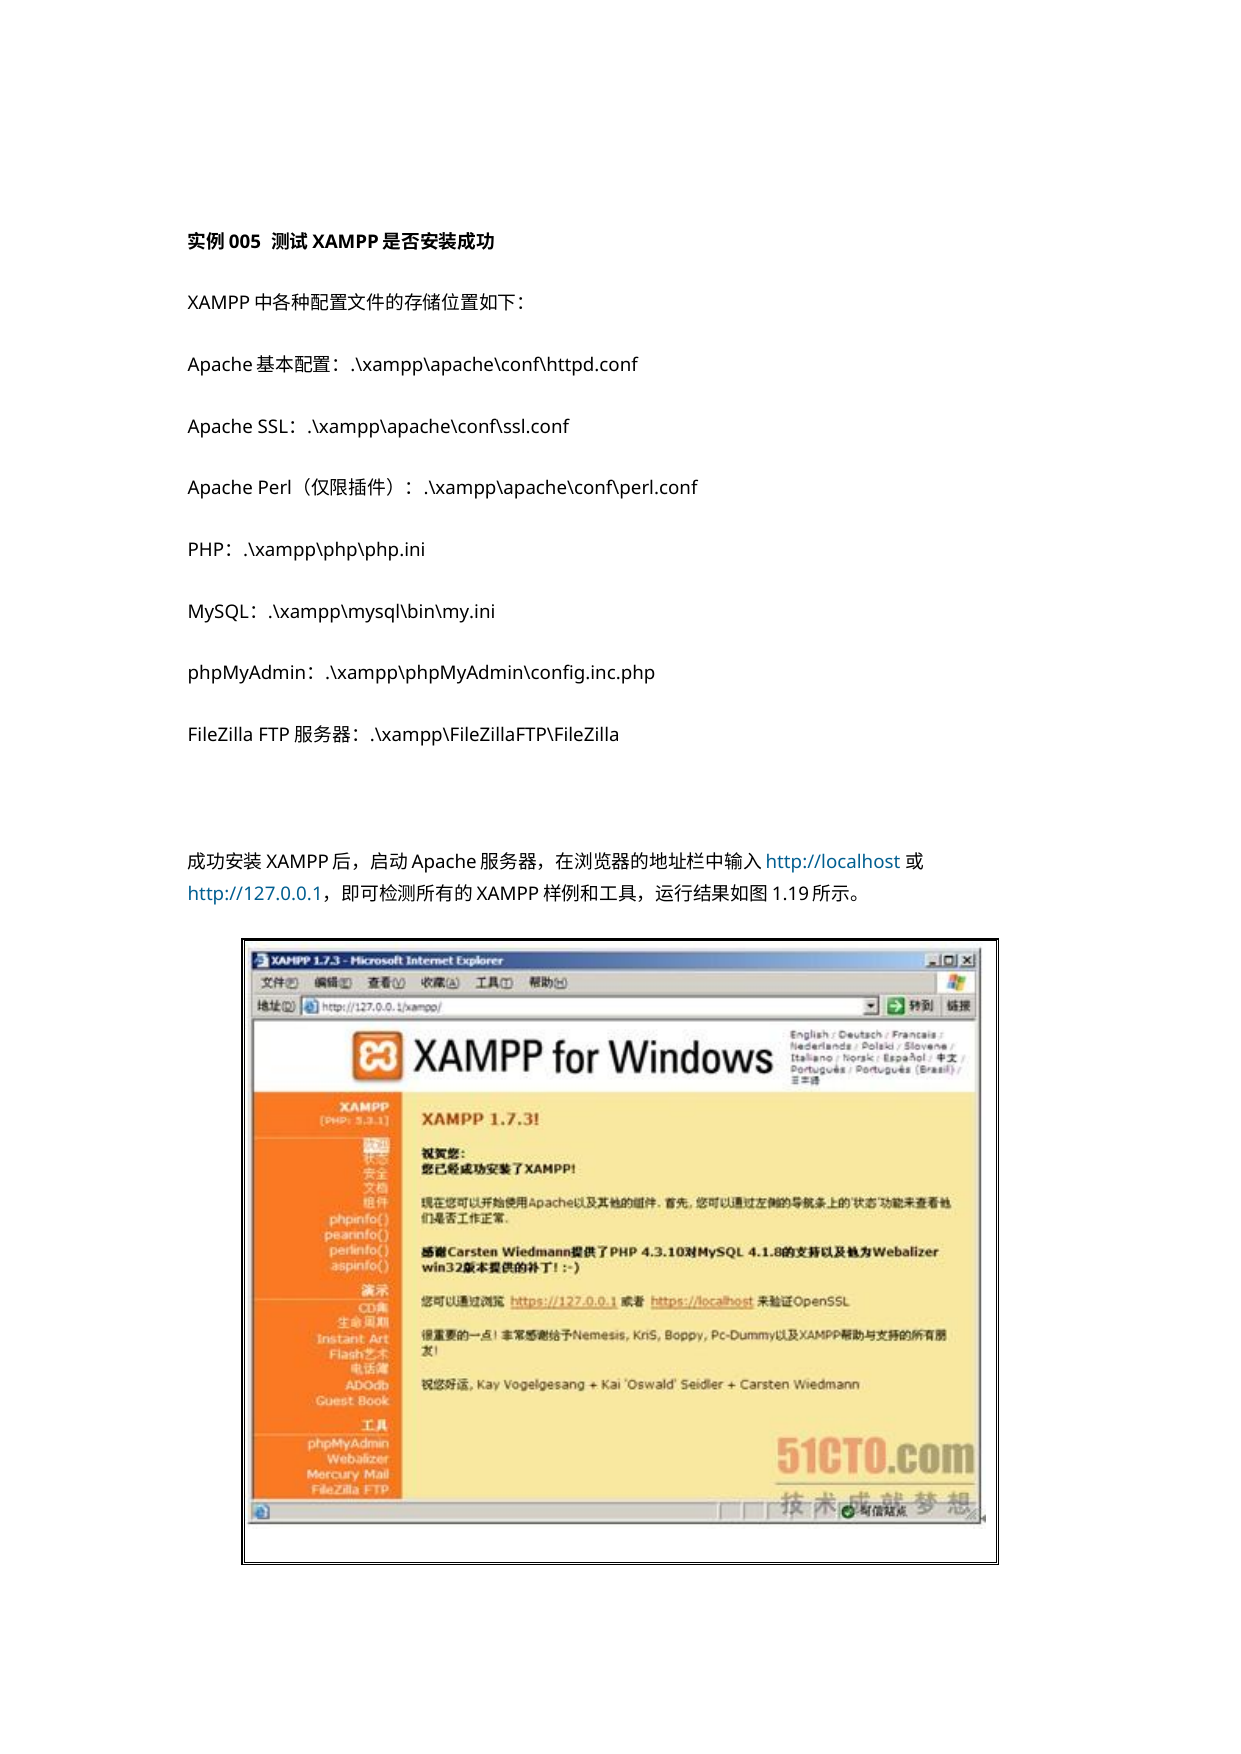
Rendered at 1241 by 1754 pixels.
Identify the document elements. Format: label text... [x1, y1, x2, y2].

text Apache SSL：.\xampp\apache\conf\ssl.conf [187, 409, 1053, 441]
text 实例005 测试XAMPP是否安装成功 [187, 224, 1053, 256]
text XAMPP中各种配置文件的存储位置如下： [187, 285, 1053, 318]
text phpMyAdmin：.\xampp\phpMyAdmin\config.inc.php [187, 655, 1053, 688]
picture [245, 942, 986, 1529]
text Apache基本配置：.\xampp\apache\conf\httpd.conf [187, 347, 1053, 379]
text PHP：.\xampp\php\php.ini [187, 532, 1053, 564]
text 成功安装XAMPP后，启动Apache服务器，在浏览器的地址栏中输入http://localhost 或 http://127.0.0.1，即可检测所有的XAMPP样例和工具，运行结果如图1.19所示。 [187, 844, 1053, 909]
text MySQL：.\xampp\mysql\bin\my.ini [187, 594, 1053, 626]
table_header [245, 941, 996, 1562]
text FileZilla FTP 服务器：.\xampp\FileZillaFTP\FileZilla [187, 717, 1053, 814]
text Apache Perl（仅限插件）：.\xampp\apache\conf\perl.conf [187, 470, 1053, 503]
